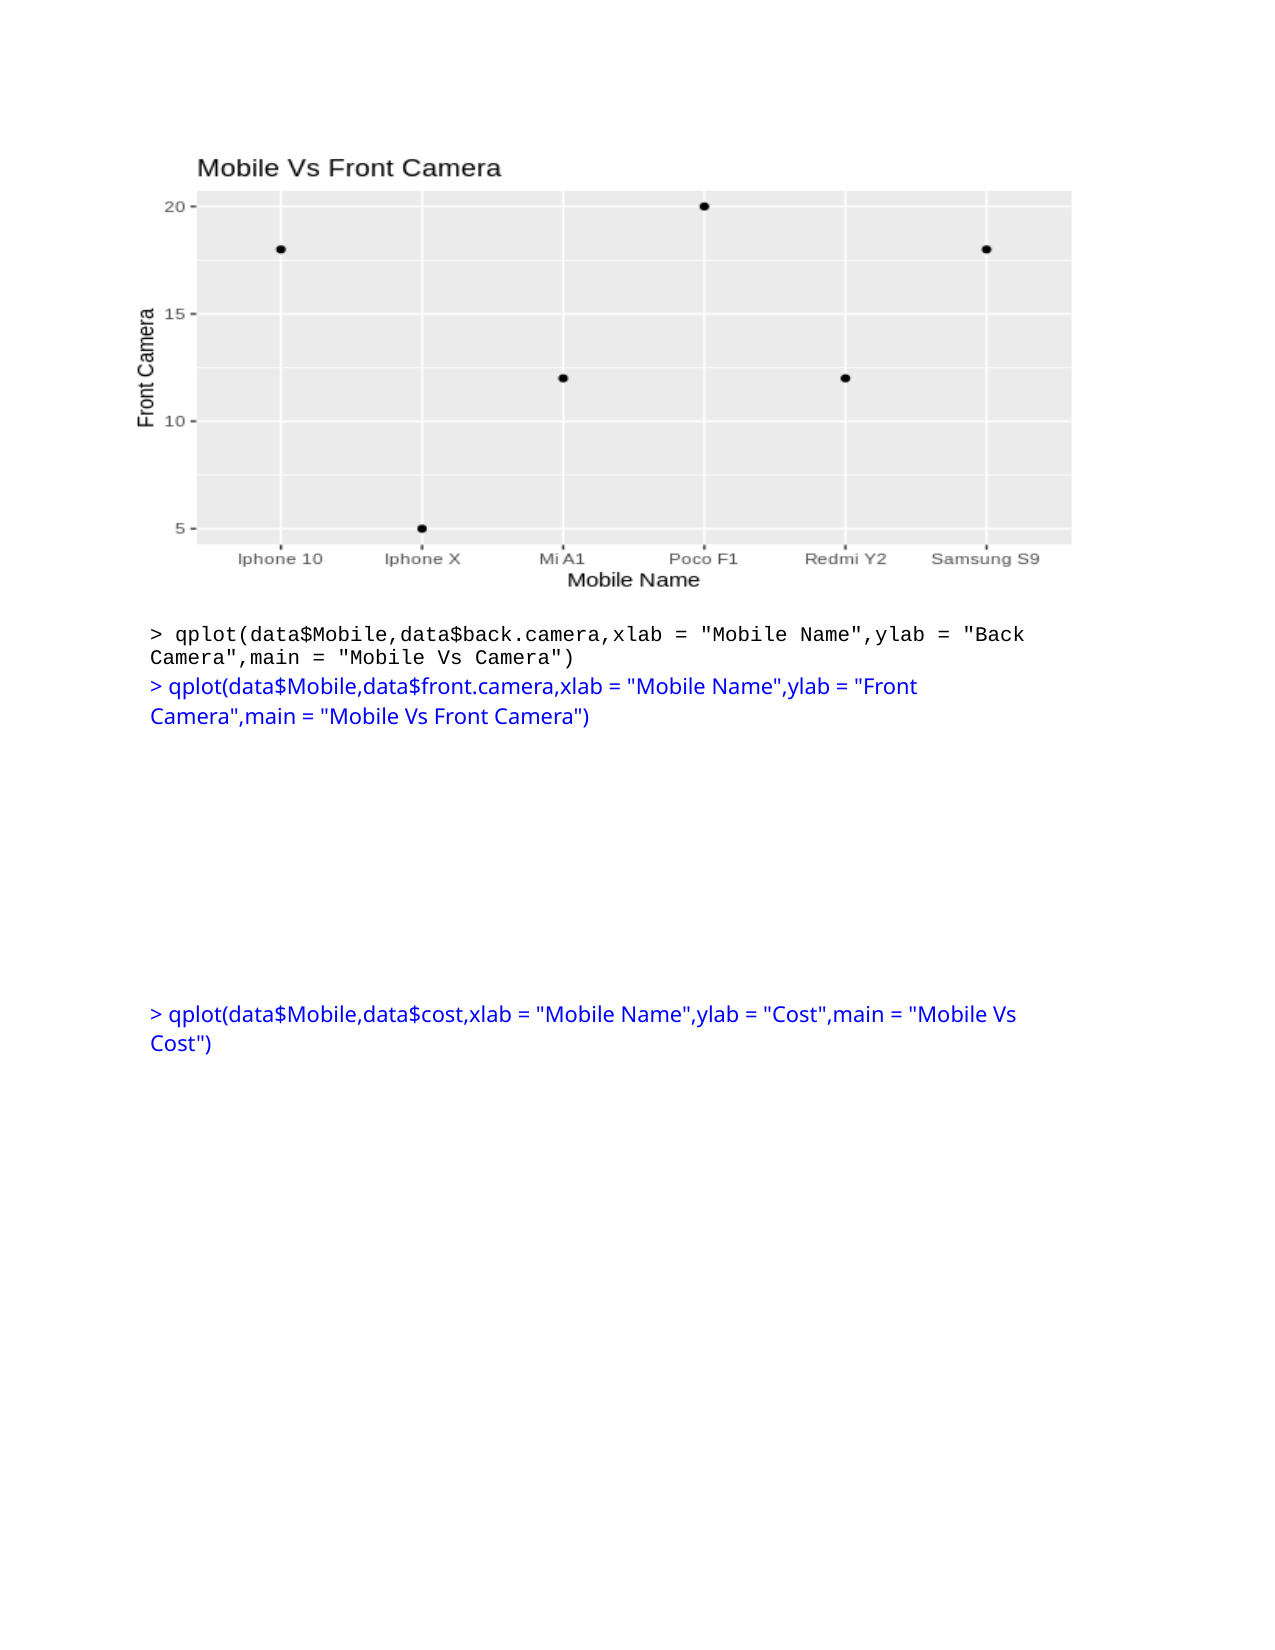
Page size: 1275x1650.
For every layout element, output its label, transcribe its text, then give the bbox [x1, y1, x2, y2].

text > qplot(data$Mobile,data$back.camera,xlab = "Mobile Name",ylab = "Back Camera",main = "Mobile Vs Camera") > qplot(data$Mobile,data$front.camera,xlab = "Mobile Name",ylab = "Front Camera",main = "Mobile Vs Front Camera") [150, 600, 1060, 731]
picture [127, 150, 1083, 600]
text > qplot(data$Mobile,data$cost,xlab = "Mobile Name",ylab = "Cost",main = "Mobile Vs Cost") [150, 999, 1060, 1058]
